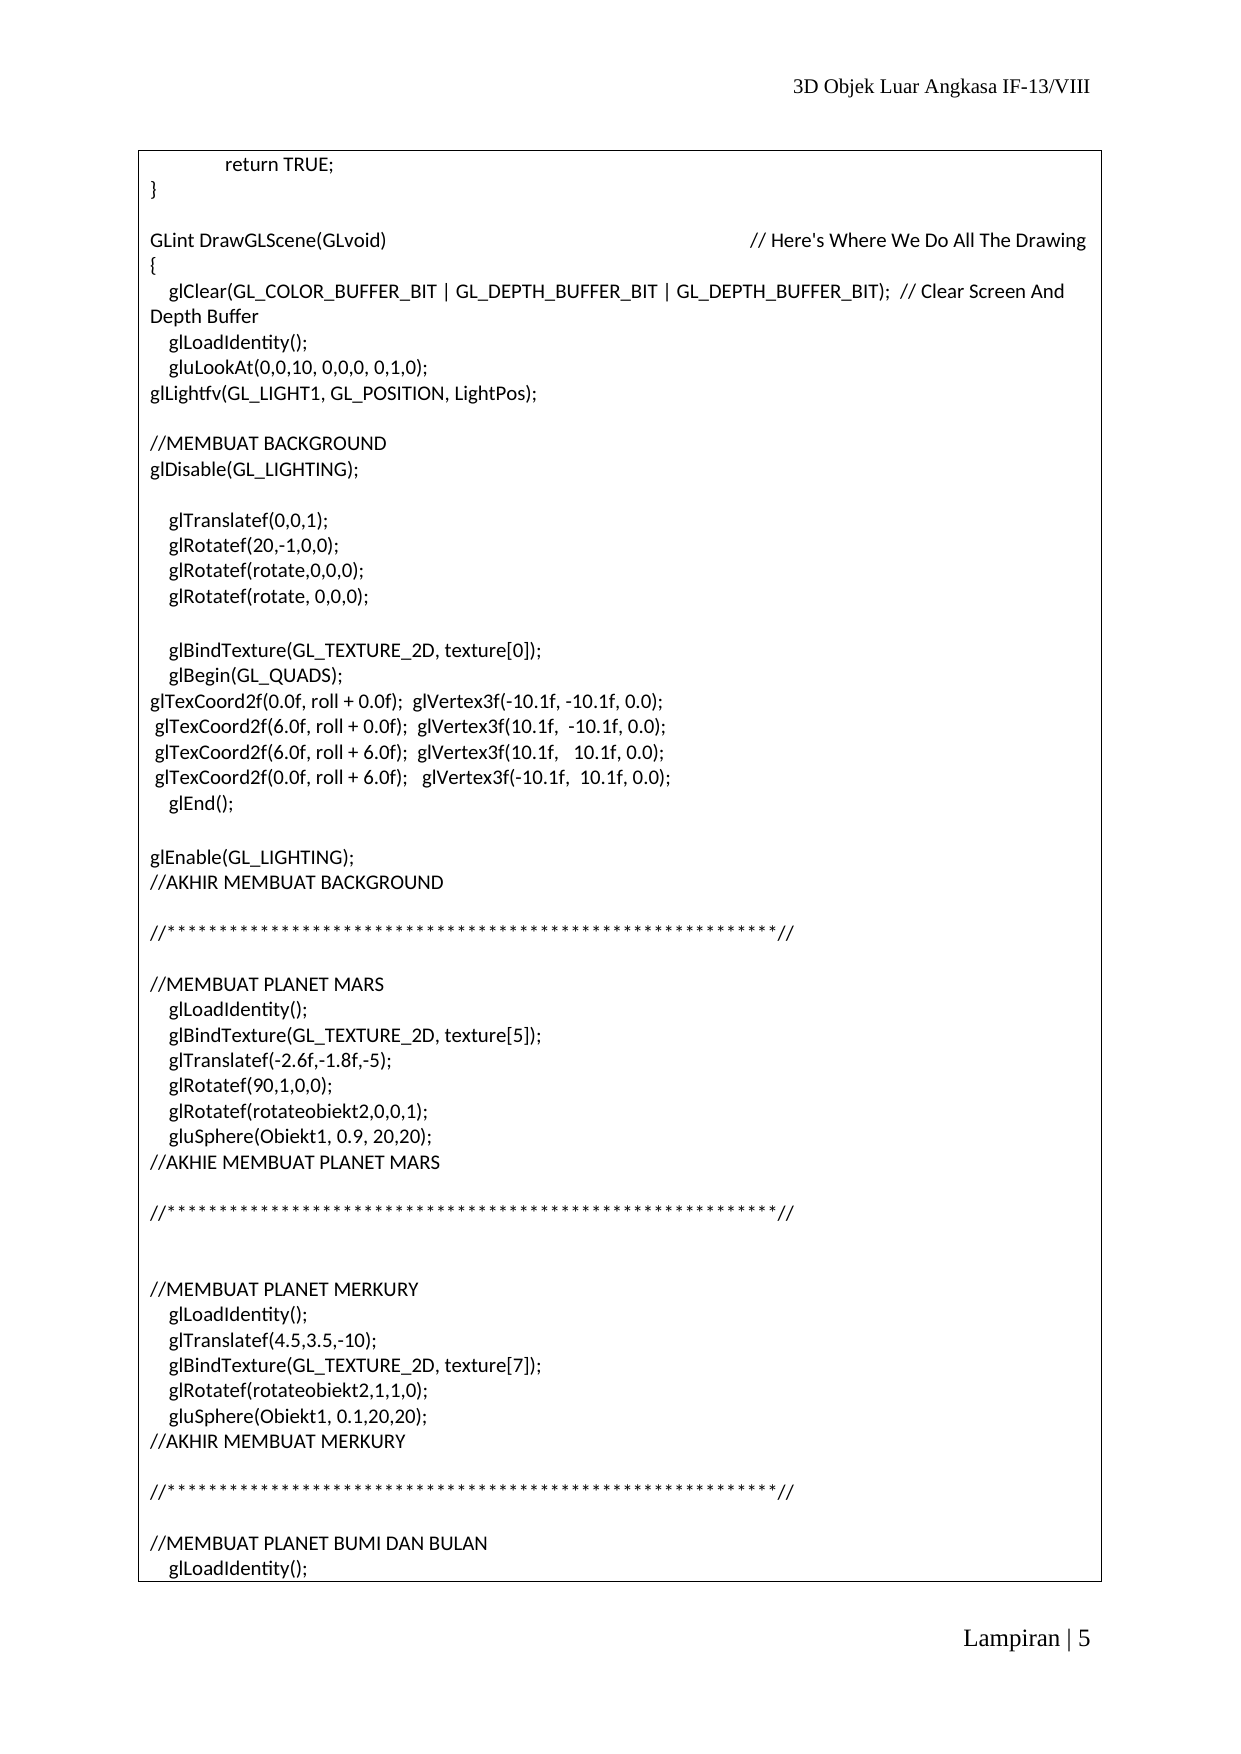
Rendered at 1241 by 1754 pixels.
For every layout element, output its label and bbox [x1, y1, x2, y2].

table_header [139, 151, 1101, 1581]
